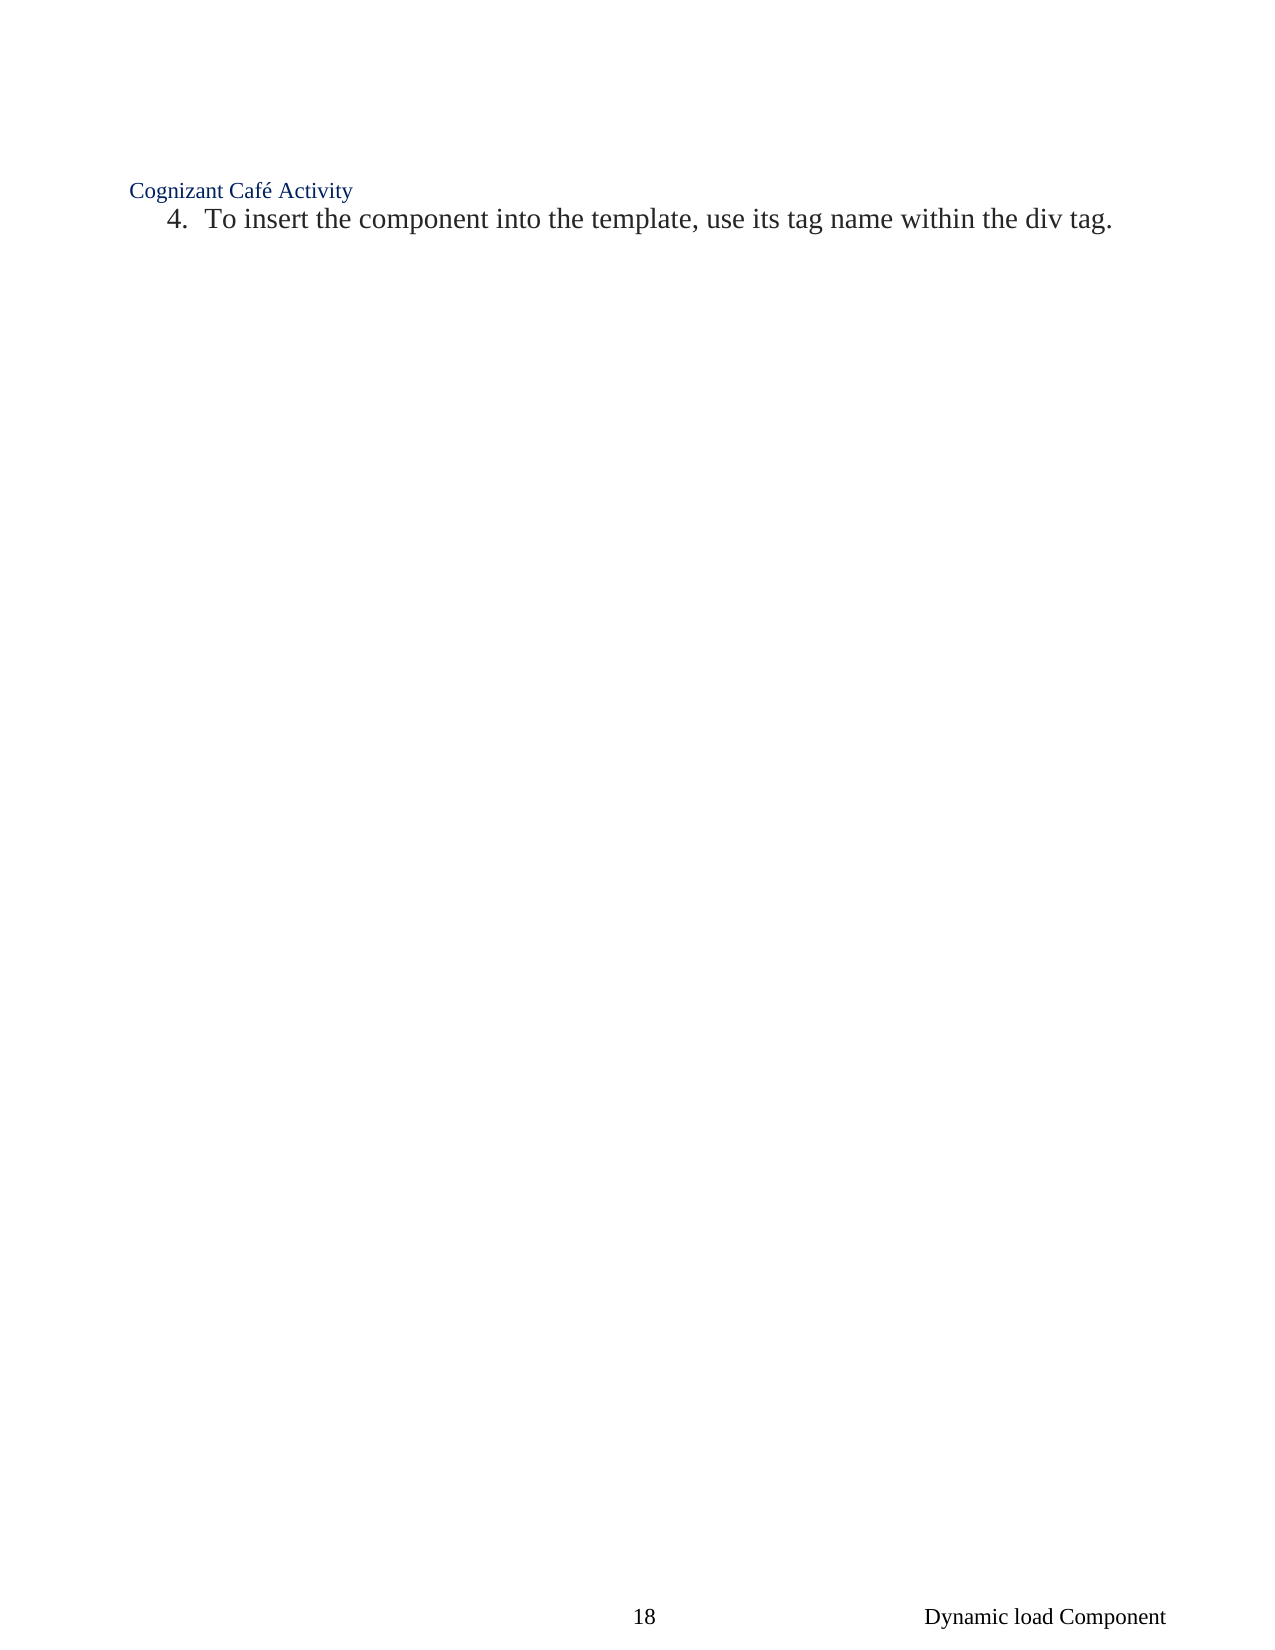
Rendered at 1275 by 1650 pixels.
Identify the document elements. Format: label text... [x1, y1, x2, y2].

list To insert the component into the template, use its tag name within the div tag. [167, 201, 1206, 235]
